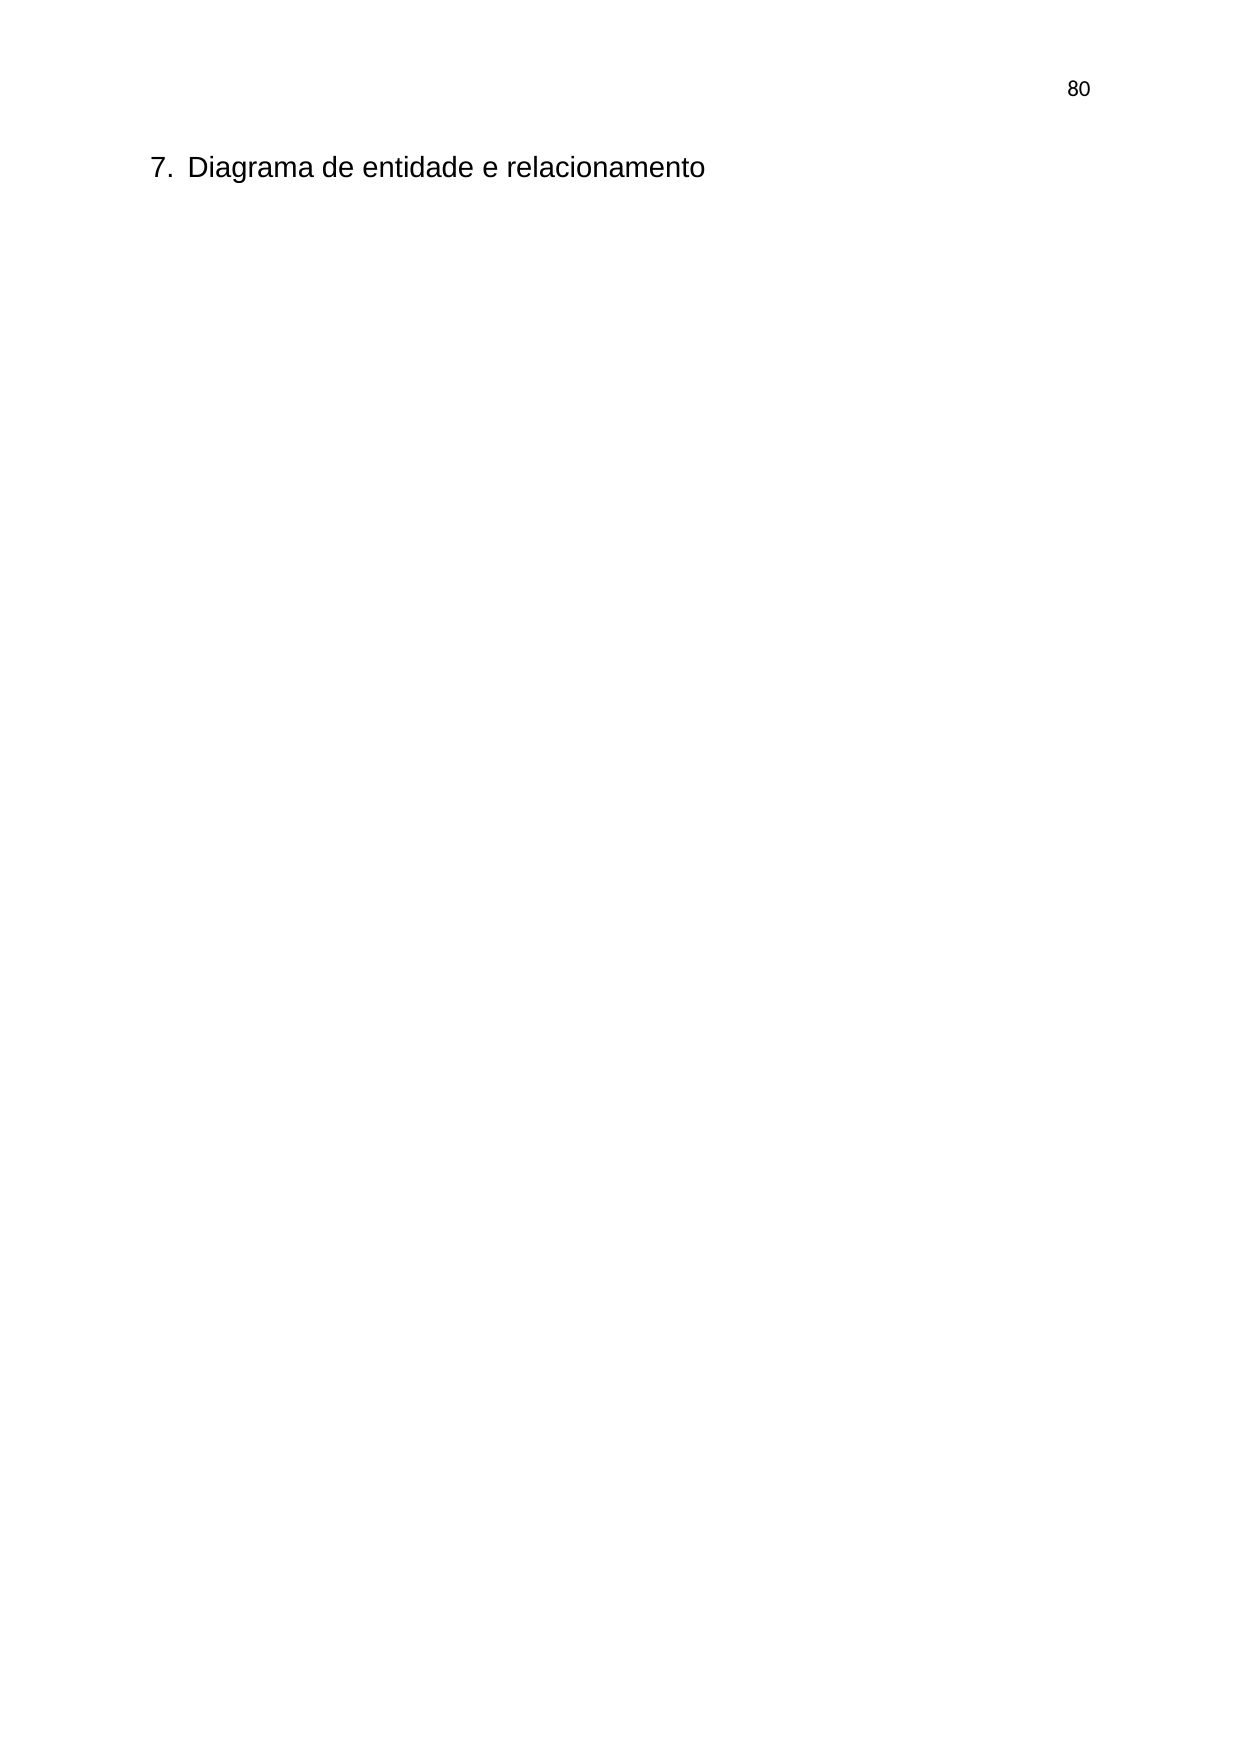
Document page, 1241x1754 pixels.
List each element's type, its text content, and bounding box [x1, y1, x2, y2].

subtitle Diagrama de entidade e relacionamento [150, 150, 1090, 183]
